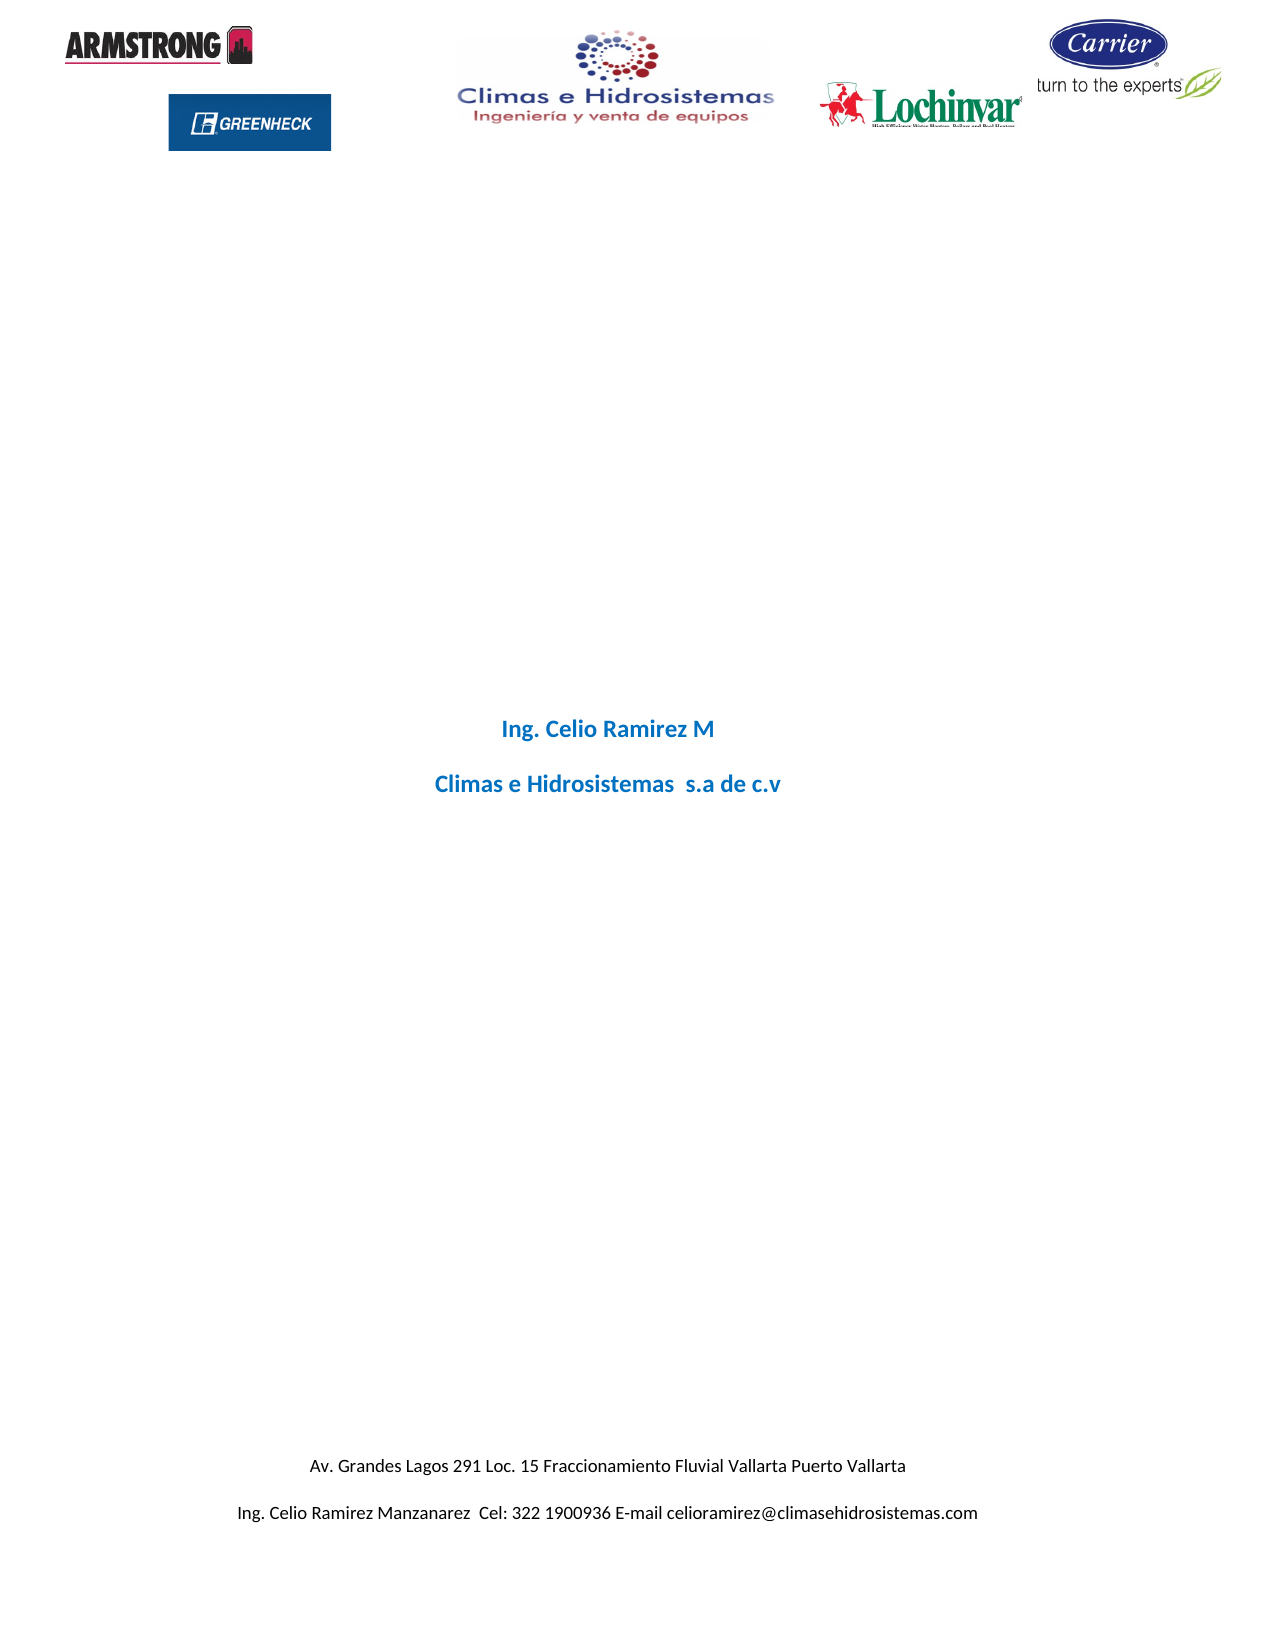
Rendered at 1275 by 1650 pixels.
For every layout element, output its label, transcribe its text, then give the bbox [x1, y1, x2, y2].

picture [168, 94, 332, 151]
picture [818, 82, 1022, 126]
text Ing. Celio Ramirez M [118, 713, 1098, 743]
picture [468, 47, 760, 112]
picture [65, 26, 253, 64]
text Climas e Hidrosistemas s.a de c.v [118, 769, 1098, 799]
picture [1036, 17, 1221, 99]
